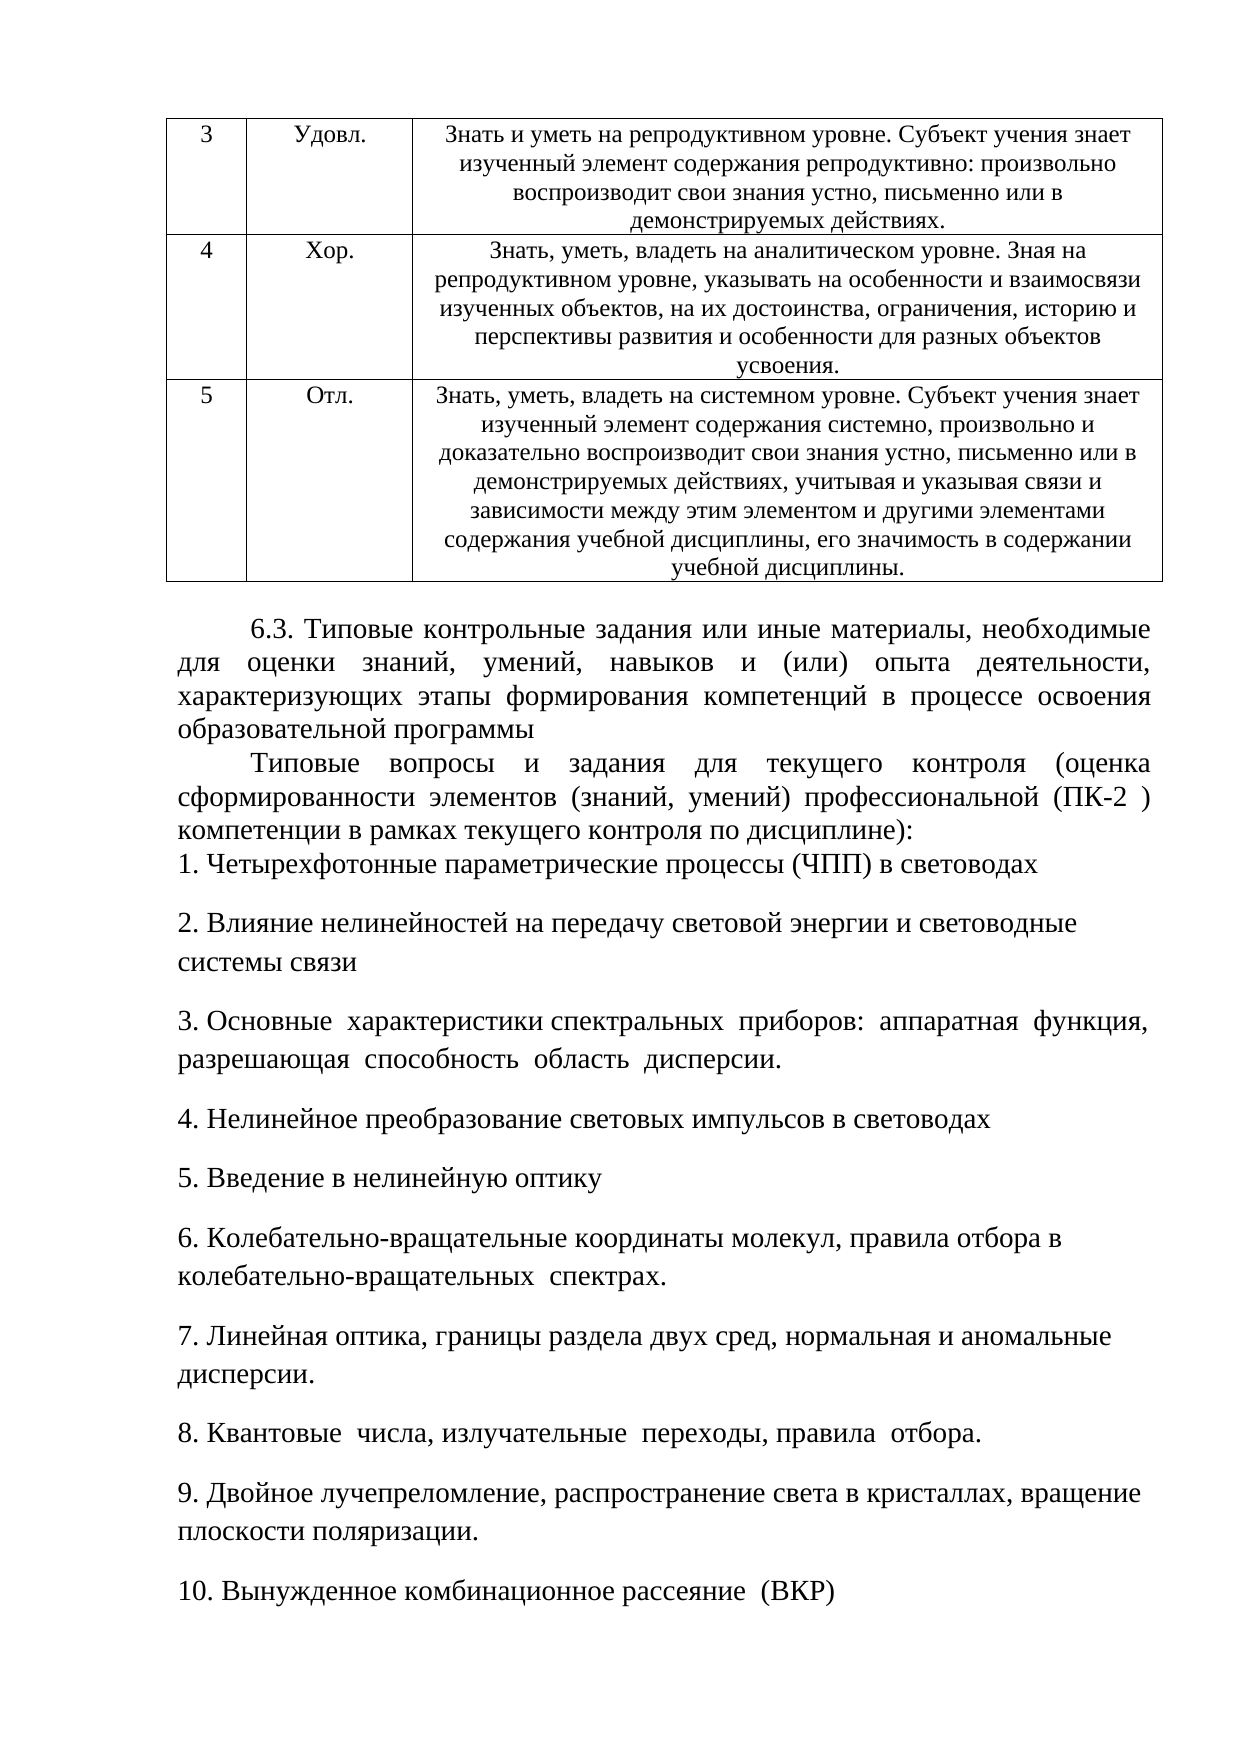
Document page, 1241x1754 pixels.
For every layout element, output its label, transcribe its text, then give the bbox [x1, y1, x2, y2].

text 6.3. Типовые контрольные задания или иные материалы, необходимые для оценки знаний, умений, навыков и (или) опыта деятельности, характеризующих этапы формирования компетенций в процессе освоения образовательной программы [177, 611, 1152, 745]
text 5. Введение в нелинейную оптику [177, 1160, 1152, 1194]
table_cell Хор. [247, 235, 412, 379]
text 6. Колебательно-вращательные координаты молекул, правила отбора в колебательно-вращательных спектрах. [177, 1220, 1152, 1292]
table_cell Отл. [247, 380, 412, 581]
table_cell 5 [167, 380, 246, 581]
text 3. Основные характеристики спектральных приборов: аппаратная функция, разрешающая способность область дисперсии. [177, 1003, 1152, 1075]
text 9. Двойное лучепреломление, распространение света в кристаллах, вращение плоскости поляризации. [177, 1475, 1152, 1547]
text Типовые вопросы и задания для текущего контроля (оценка сформированности элементов (знаний, умений) профессиональной (ПК-2 ) компетенции в рамках текущего контроля по дисциплине): [177, 745, 1152, 846]
table_cell 3 [167, 119, 246, 234]
text 2. Влияние нелинейностей на передачу световой энергии и световодные системы связи [177, 905, 1152, 977]
text 8. Квантовые числа, излучательные переходы, правила отбора. [177, 1416, 1152, 1449]
text 4. Нелинейное преобразование световых импульсов в световодах [177, 1101, 1152, 1134]
table_cell Знать, уметь, владеть на системном уровне. Субъект учения знает изученный элемент содержания системно, произвольно и доказательно воспроизводит свои знания устно, письменно или в демонстрируемых действиях, учитывая и указывая связи и зависимости между этим элементом и другими элементами содержания учебной дисциплины, его значимость в содержании учебной дисциплины. [413, 380, 1162, 581]
table_cell Знать, уметь, владеть на аналитическом уровне. Зная на репродуктивном уровне, указывать на особенности и взаимосвязи изученных объектов, на их достоинства, ограничения, историю и перспективы развития и особенности для разных объектов усвоения. [413, 235, 1162, 379]
table_cell Удовл. [247, 119, 412, 234]
table_cell Знать и уметь на репродуктивном уровне. Субъект учения знает изученный элемент содержания репродуктивно: произвольно воспроизводит свои знания устно, письменно или в демонстрируемых действиях. [413, 119, 1162, 234]
text 7. Линейная оптика, границы раздела двух сред, нормальная и аномальные дисперсии. [177, 1318, 1152, 1390]
table_cell 4 [167, 235, 246, 379]
text 1. Четырехфотонные параметрические процессы (ЧПП) в световодах [177, 846, 1152, 879]
text 10. Вынужденное комбинационное рассеяние (ВКР) [177, 1573, 1152, 1606]
